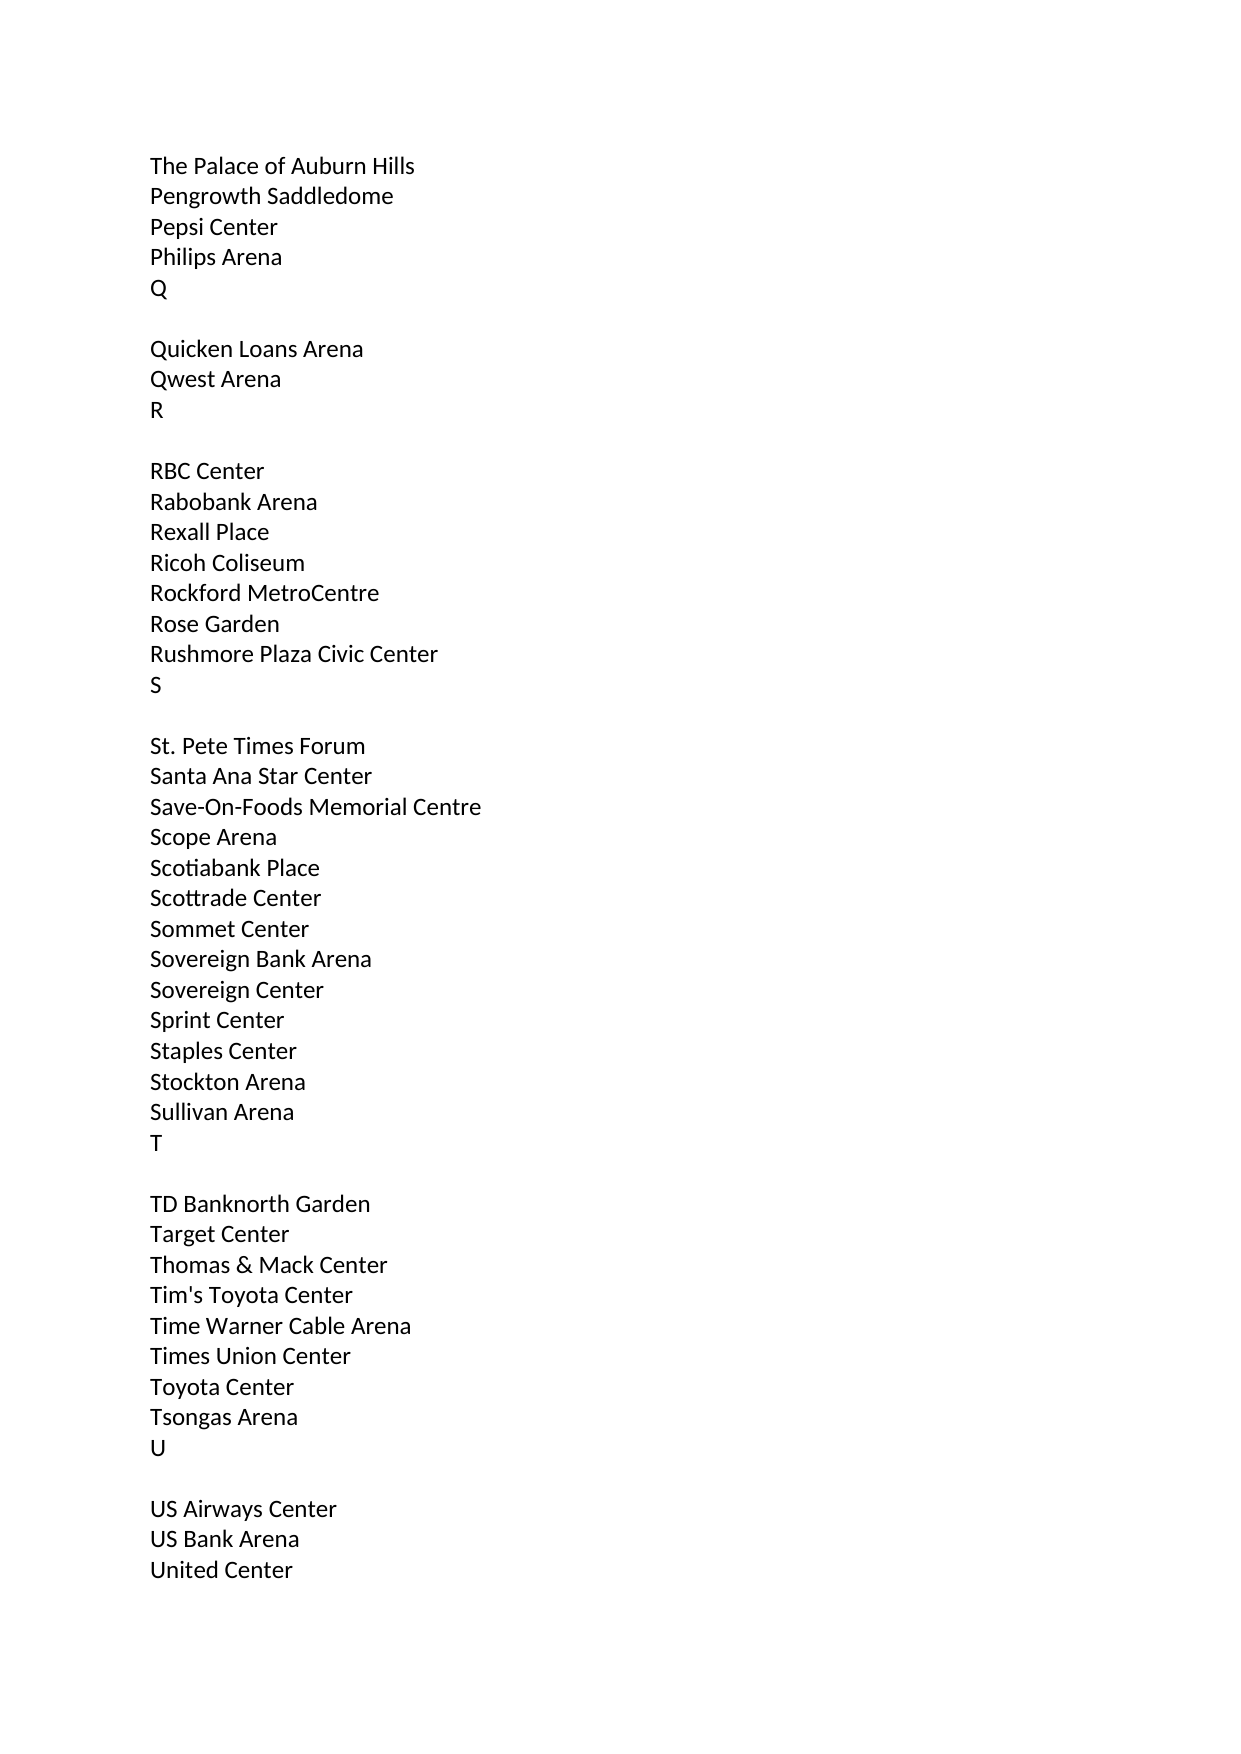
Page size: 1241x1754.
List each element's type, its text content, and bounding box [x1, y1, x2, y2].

text Rushmore Plaza Civic Center [150, 638, 1090, 669]
text U [150, 1432, 1090, 1462]
text Sullivan Arena [150, 1096, 1090, 1127]
text Save-On-Foods Memorial Centre [150, 791, 1090, 821]
text St. Pete Times Forum [150, 730, 1090, 760]
text Pepsi Center [150, 211, 1090, 242]
text Rabobank Arena [150, 486, 1090, 516]
text Times Union Center [150, 1340, 1090, 1371]
text TD Banknorth Garden [150, 1188, 1090, 1218]
text Pengrowth Saddledome [150, 181, 1090, 211]
text Scotiabank Place [150, 852, 1090, 882]
text Philips Arena [150, 242, 1090, 272]
text T [150, 1127, 1090, 1157]
text Time Warner Cable Arena [150, 1310, 1090, 1340]
text Toyota Center [150, 1371, 1090, 1401]
text United Center [150, 1554, 1090, 1584]
text S [150, 669, 1090, 699]
text Qwest Arena [150, 364, 1090, 394]
text Quicken Loans Arena [150, 333, 1090, 364]
text RBC Center [150, 455, 1090, 486]
text US Bank Arena [150, 1523, 1090, 1554]
text Sovereign Bank Arena [150, 943, 1090, 974]
text Q [150, 272, 1090, 303]
text Tim's Toyota Center [150, 1279, 1090, 1310]
text Scope Arena [150, 821, 1090, 852]
text Rockford MetroCentre [150, 577, 1090, 608]
text Sommet Center [150, 913, 1090, 943]
text Sprint Center [150, 1004, 1090, 1035]
text R [150, 394, 1090, 425]
text Stockton Arena [150, 1066, 1090, 1096]
text Rose Garden [150, 608, 1090, 638]
text Ricoh Coliseum [150, 547, 1090, 577]
text Scottrade Center [150, 882, 1090, 913]
text Tsongas Arena [150, 1401, 1090, 1432]
text US Airways Center [150, 1493, 1090, 1523]
text Target Center [150, 1218, 1090, 1249]
text Thomas & Mack Center [150, 1249, 1090, 1279]
text Sovereign Center [150, 974, 1090, 1004]
text Rexall Place [150, 516, 1090, 547]
text Santa Ana Star Center [150, 760, 1090, 791]
text Staples Center [150, 1035, 1090, 1066]
text The Palace of Auburn Hills [150, 150, 1090, 181]
